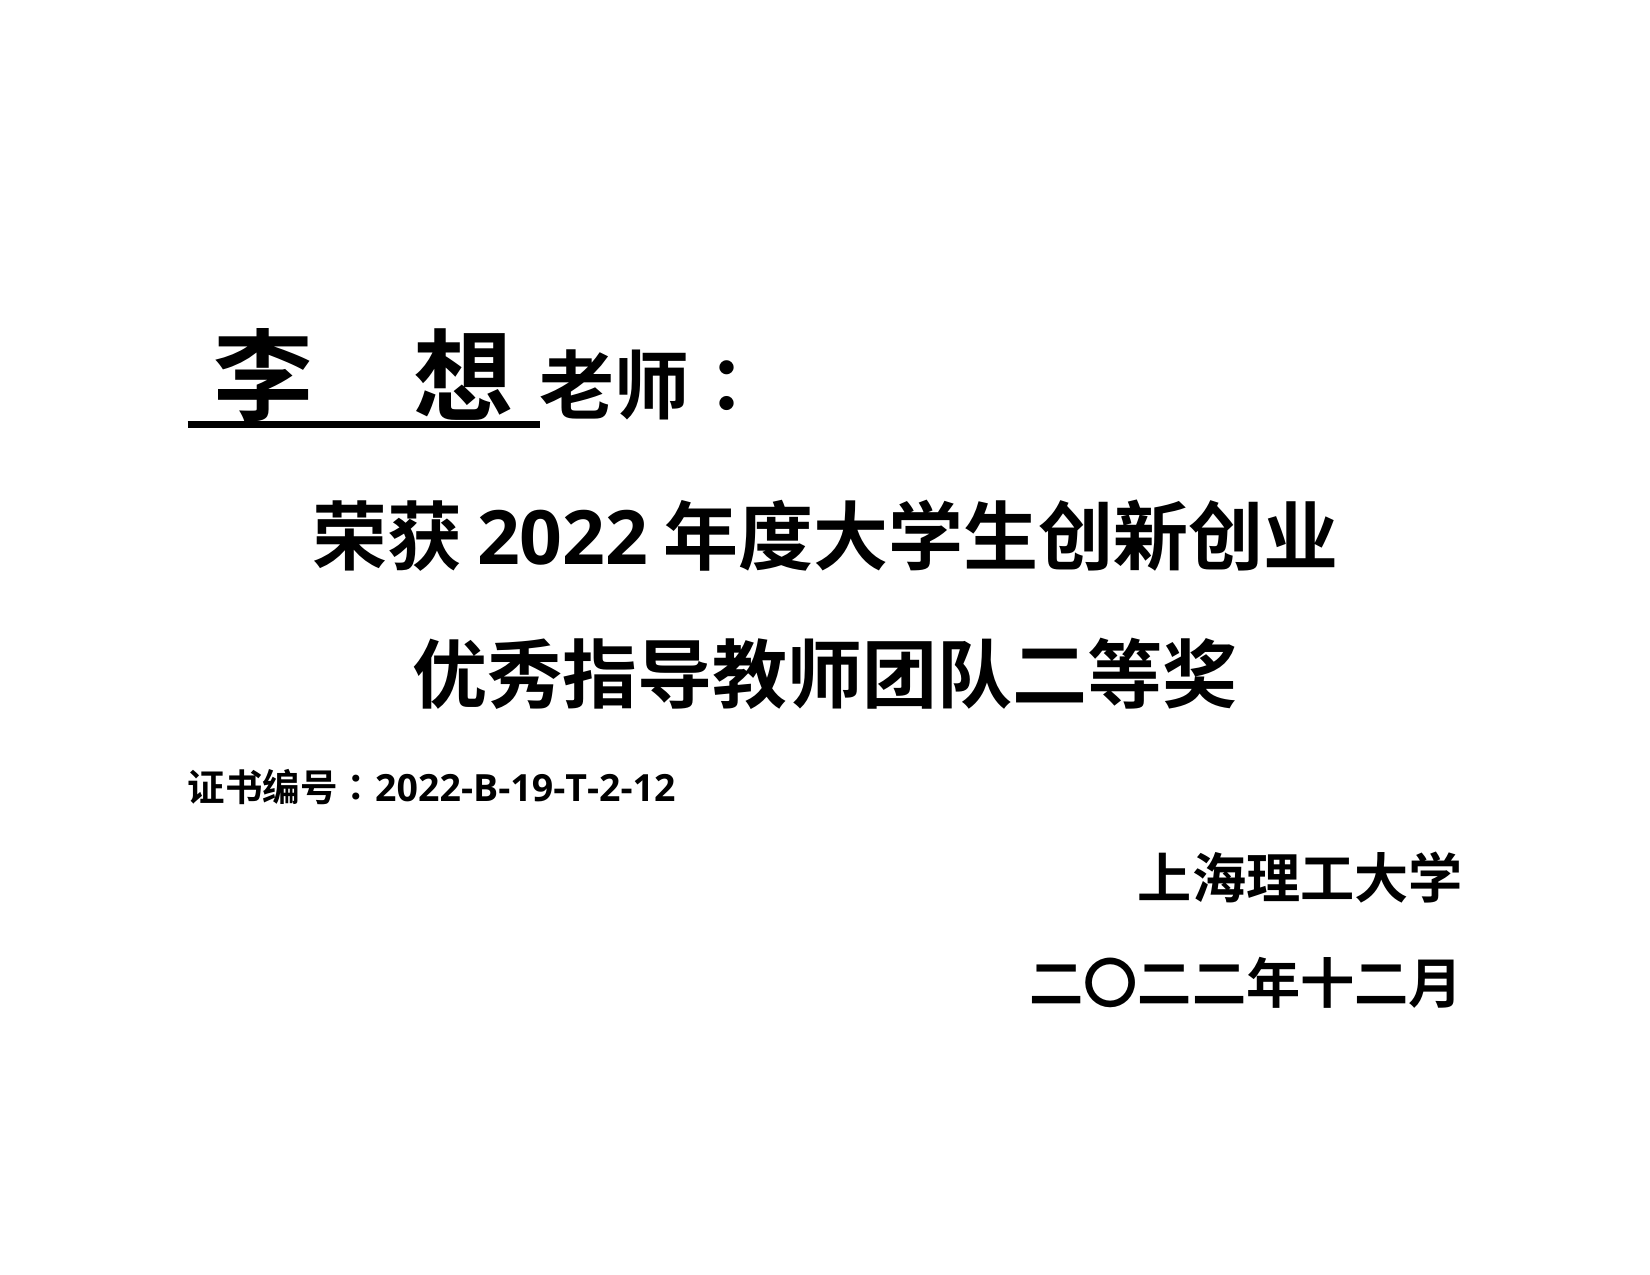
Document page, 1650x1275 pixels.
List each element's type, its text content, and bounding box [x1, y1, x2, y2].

text 证书编号：2022-B-19-T-2-12 [187, 761, 1462, 812]
text 二〇二二年十二月 [187, 946, 1462, 1020]
text 李 想 老师： [187, 150, 1462, 443]
text 荣获2022年度大学生创新创业 [187, 484, 1462, 586]
text 上海理工大学 [187, 840, 1462, 914]
text 优秀指导教师团队二等奖 [187, 622, 1462, 725]
